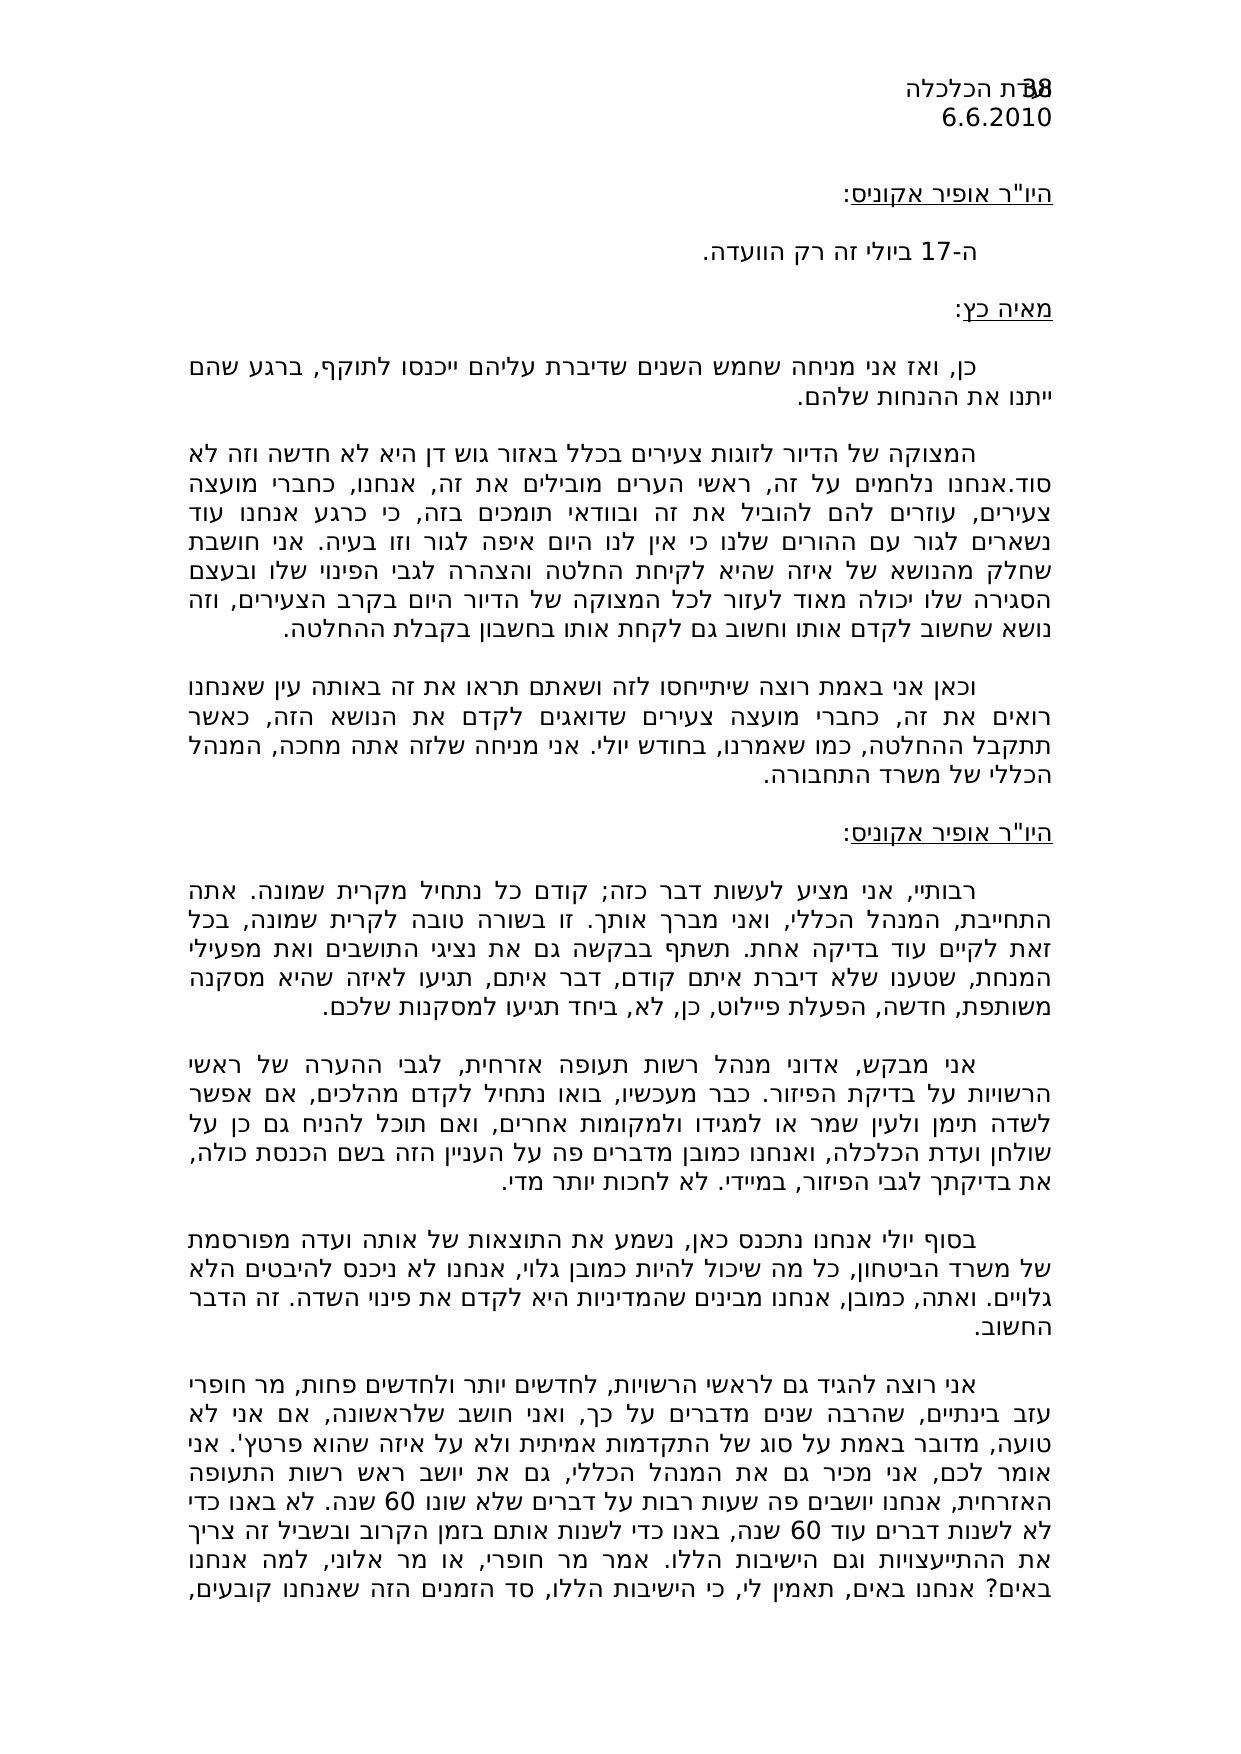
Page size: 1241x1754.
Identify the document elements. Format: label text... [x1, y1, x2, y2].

text אני מבקש, אדוני מנהל רשות תעופה אזרחית, לגבי ההערה של ראשי הרשויות על בדיקת הפיזור. כבר מעכשיו, בואו נתחיל לקדם מהלכים, אם אפשר לשדה תימן ולעין שמר או למגידו ולמקומות אחרים, ואם תוכל להניח גם כן על שולחן ועדת הכלכלה, ואנחנו כמובן מדברים פה על העניין הזה בשם הכנסת כולה, את בדיקתך לגבי הפיזור, במיידי. לא לחכות יותר מדי. [187, 1050, 1053, 1196]
text בסוף יולי אנחנו נתכנס כאן, נשמע את התוצאות של אותה ועדה מפורסמת של משרד הביטחון, כל מה שיכול להיות כמובן גלוי, אנחנו לא ניכנס להיבטים הלא גלויים. ואתה, כמובן, אנחנו מבינים שהמדיניות היא לקדם את פינוי השדה. זה הדבר החשוב. [187, 1225, 1053, 1342]
text היו"ר אופיר אקוניס: [187, 179, 1053, 208]
text המצוקה של הדיור לזוגות צעירים בכלל באזור גוש דן היא לא חדשה וזה לא סוד.אנחנו נלחמים על זה, ראשי הערים מובילים את זה, אנחנו, כחברי מועצה צעירים, עוזרים להם להוביל את זה ובוודאי תומכים בזה, כי כרגע אנחנו עוד נשארים לגור עם ההורים שלנו כי אין לנו היום איפה לגור וזו בעיה. אני חושבת שחלק מהנושא של איזה שהיא לקיחת החלטה והצהרה לגבי הפינוי שלו ובעצם הסגירה שלו יכולה מאוד לעזור לכל המצוקה של הדיור היום בקרב הצעירים, וזה נושא שחשוב לקדם אותו וחשוב גם לקחת אותו בחשבון בקבלת ההחלטה. [187, 439, 1053, 644]
text רבותיי, אני מציע לעשות דבר כזה; קודם כל נתחיל מקרית שמונה. אתה התחייבת, המנהל הכללי, ואני מברך אותך. זו בשורה טובה לקרית שמונה, בכל זאת לקיים עוד בדיקה אחת. תשתף בבקשה גם את נציגי התושבים ואת מפעילי המנחת, שטענו שלא דיברת איתם קודם, דבר איתם, תגיעו לאיזה שהיא מסקנה משותפת, חדשה, הפעלת פיילוט, כן, לא, ביחד תגיעו למסקנות שלכם. [187, 876, 1053, 1022]
text היו"ר אופיר אקוניס: [187, 818, 1053, 847]
text כן, ואז אני מניחה שחמש השנים שדיברת עליהם ייכנסו לתוקף, ברגע שהם ייתנו את ההנחות שלהם. [187, 352, 1053, 411]
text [187, 1370, 1053, 1604]
text מאיה כץ: [187, 294, 1053, 324]
text ה-17 ביולי זה רק הוועדה. [187, 237, 1053, 266]
text וכאן אני באמת רוצה שיתייחסו לזה ושאתם תראו את זה באותה עין שאנחנו רואים את זה, כחברי מועצה צעירים שדואגים לקדם את הנושא הזה, כאשר תתקבל ההחלטה, כמו שאמרנו, בחודש יולי. אני מניחה שלזה אתה מחכה, המנהל הכללי של משרד התחבורה. [187, 672, 1053, 789]
